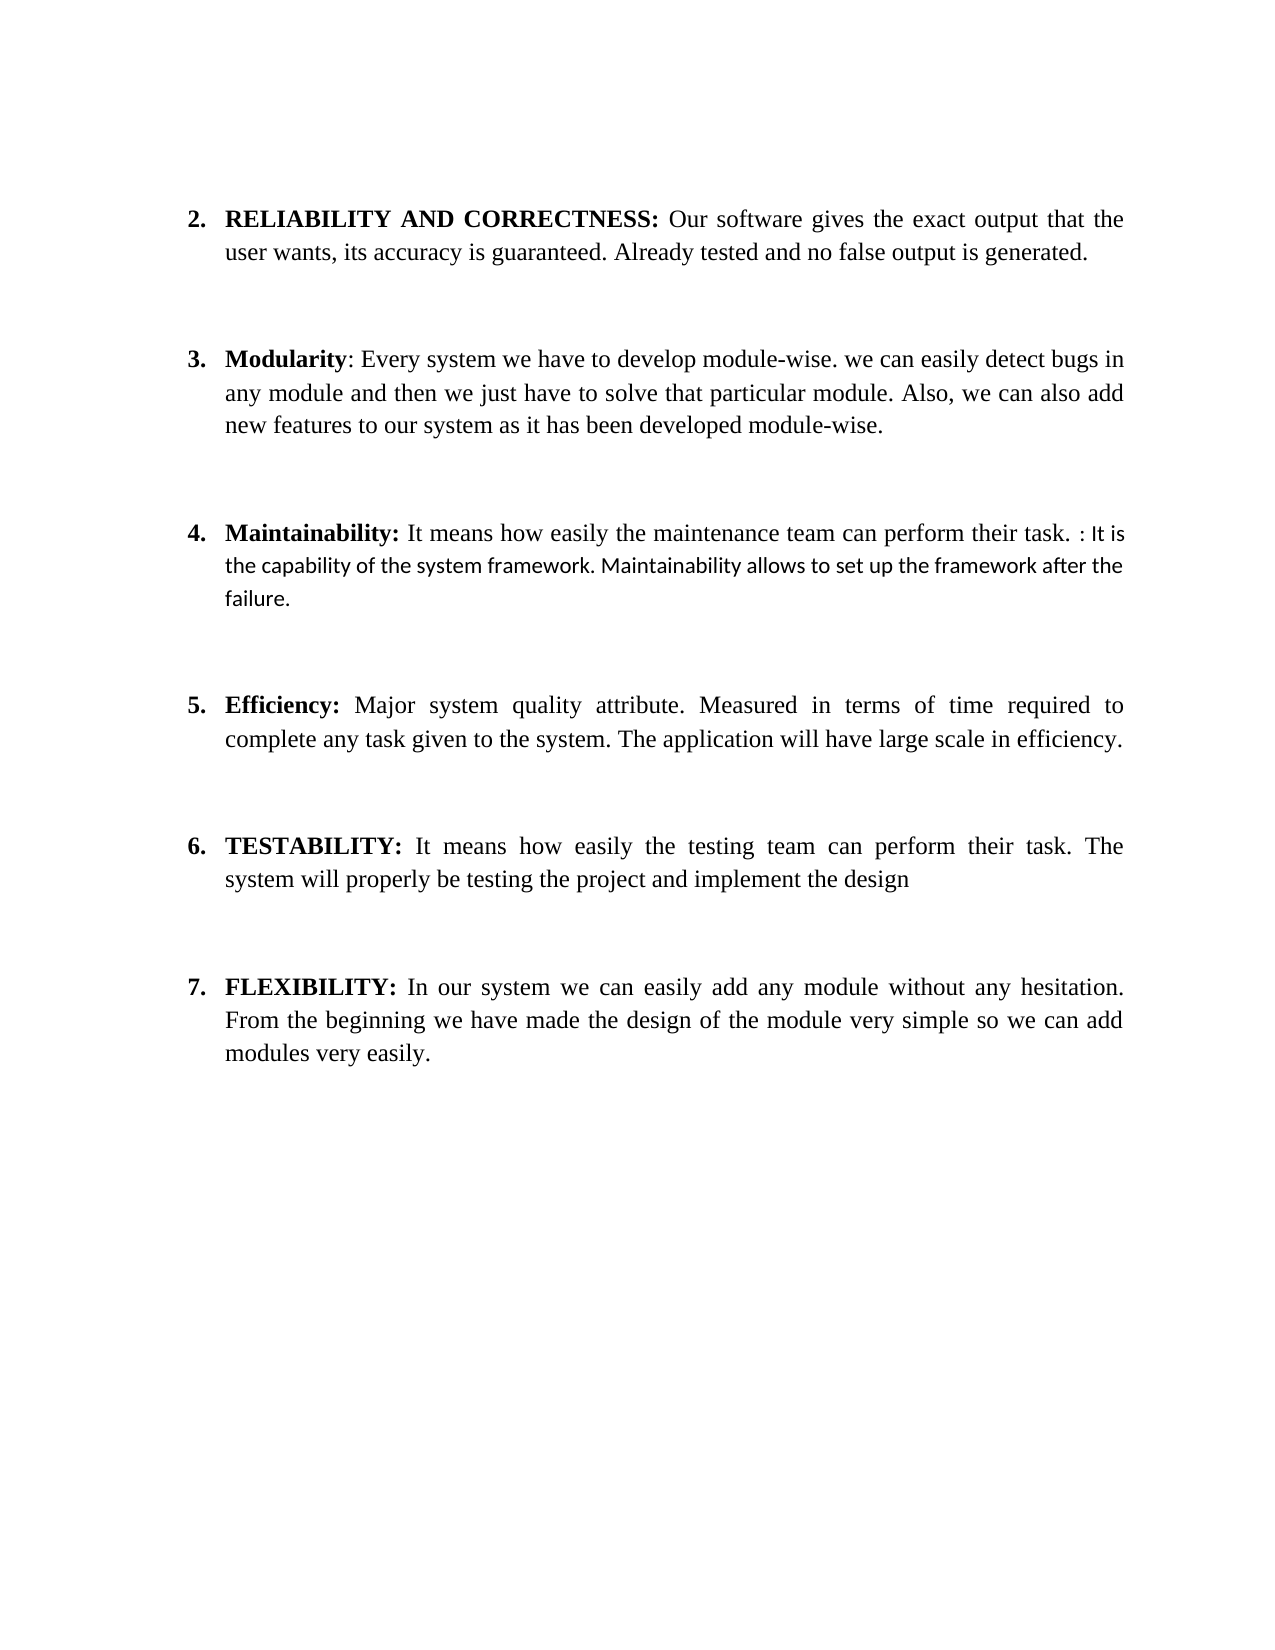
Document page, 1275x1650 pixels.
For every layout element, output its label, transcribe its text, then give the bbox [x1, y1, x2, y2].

list Modularity: Every system we have to develop module-wise. we can easily detect bugs in any module and then we just have to solve that particular module. Also, we can also add new features to our system as it has been developed module-wise. [187, 344, 1125, 439]
list TESTABILITY: It means how easily the testing team can perform their task. The system will properly be testing the project and implement the design [187, 831, 1125, 893]
list RELIABILITY AND CORRECTNESS: Our software gives the exact output that the user wants, its accuracy is guaranteed. Already tested and no false output is generated. [187, 204, 1125, 266]
list Maintainability: It means how easily the maintenance team can perform their task. : It is the capability of the system framework. Maintainability allows to set up the framework after the failure. [187, 518, 1125, 612]
list Efficiency: Major system quality attribute. Measured in terms of time required to complete any task given to the system. The application will have large scale in efficiency. [187, 691, 1125, 752]
list FLEXIBILITY: In our system we can easily add any module without any hesitation. From the beginning we have made the design of the module very simple so we can add modules very easily. [187, 972, 1125, 1067]
